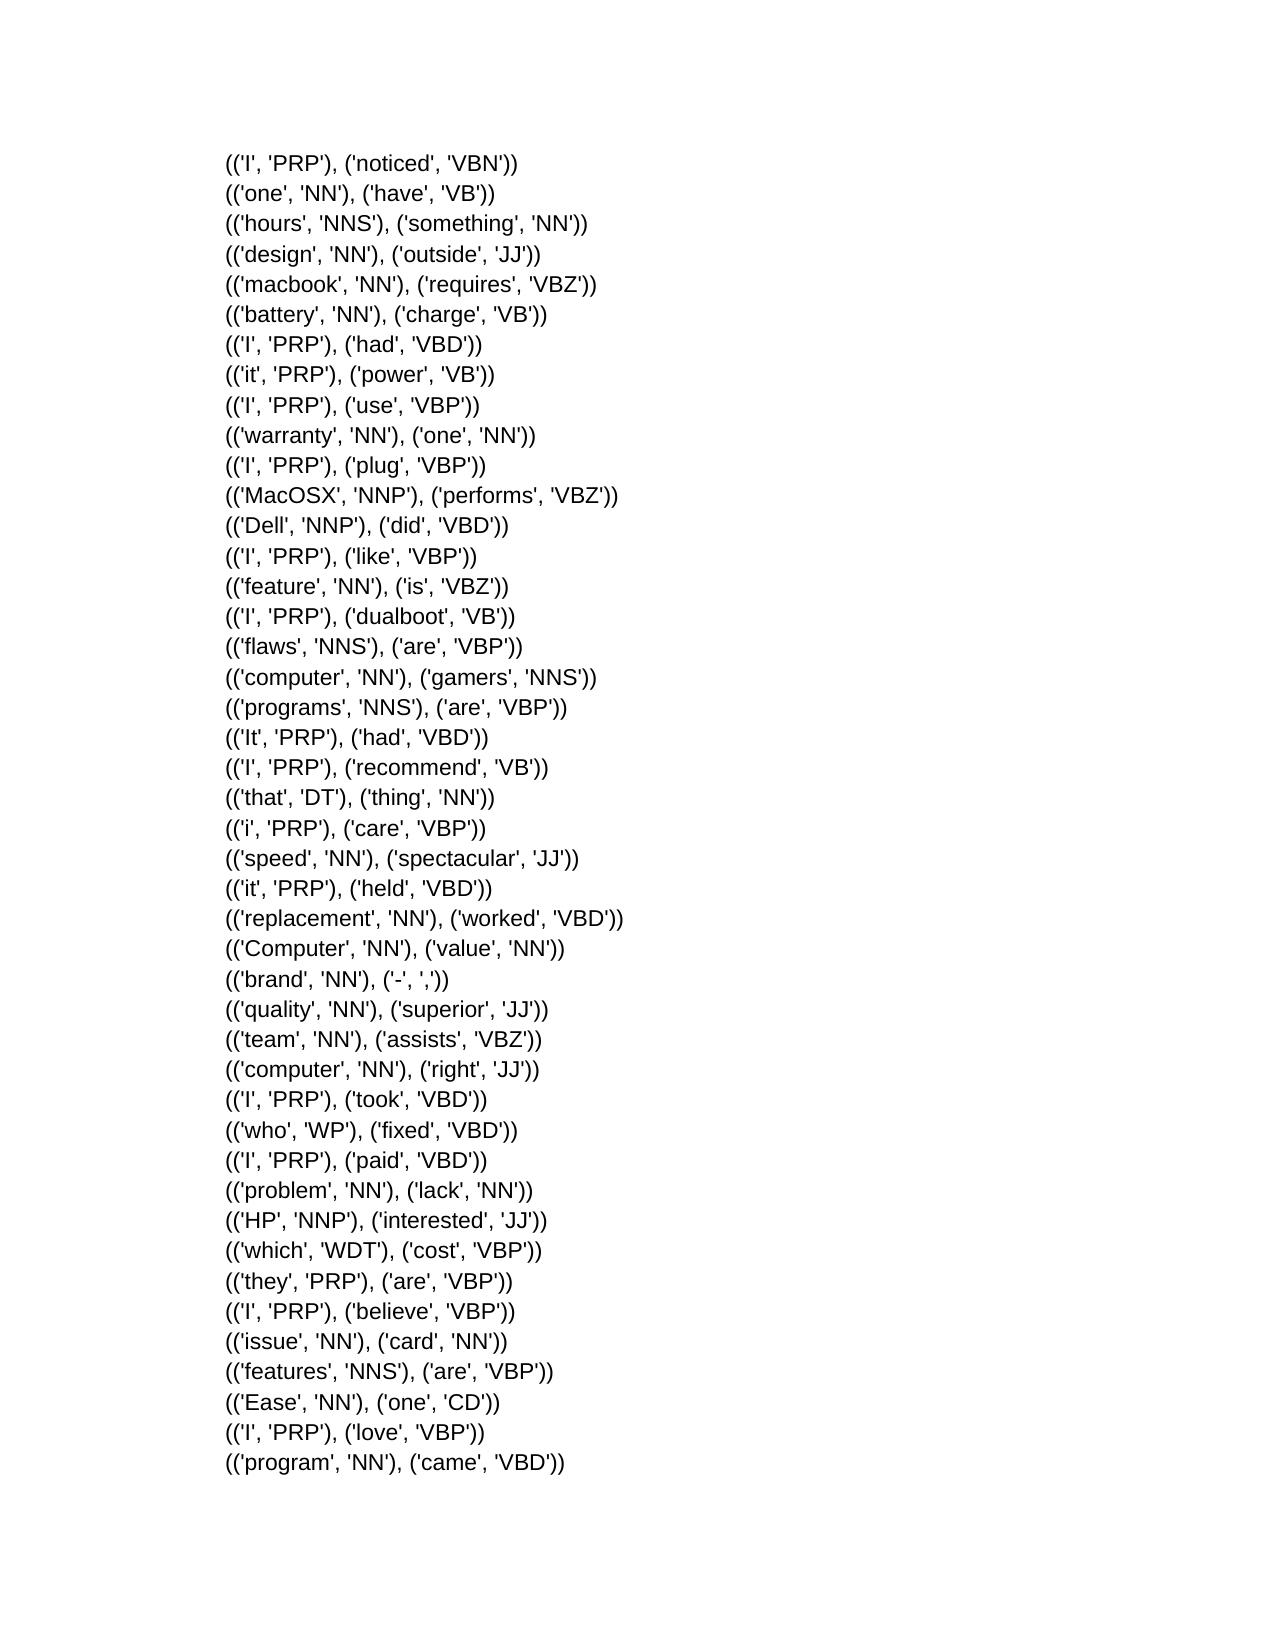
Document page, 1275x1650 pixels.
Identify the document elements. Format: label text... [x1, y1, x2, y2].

text (('quality', 'NN'), ('superior', 'JJ')) [150, 996, 1125, 1022]
text (('brand', 'NN'), ('-', ',')) [150, 966, 1125, 992]
text (('I', 'PRP'), ('recommend', 'VB')) [150, 754, 1125, 781]
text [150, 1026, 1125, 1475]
text (('Computer', 'NN'), ('value', 'NN')) [150, 935, 1125, 962]
text (('feature', 'NN'), ('is', 'VBZ')) [150, 573, 1125, 599]
text (('speed', 'NN'), ('spectacular', 'JJ')) [150, 845, 1125, 871]
text (('Dell', 'NNP'), ('did', 'VBD')) [150, 512, 1125, 539]
text (('replacement', 'NN'), ('worked', 'VBD')) [150, 905, 1125, 932]
text (('that', 'DT'), ('thing', 'NN')) [150, 784, 1125, 811]
text (('I', 'PRP'), ('noticed', 'VBN')) [150, 150, 1125, 176]
text (('it', 'PRP'), ('power', 'VB')) [150, 361, 1125, 388]
text (('I', 'PRP'), ('use', 'VBP')) [150, 392, 1125, 418]
text (('flaws', 'NNS'), ('are', 'VBP')) [150, 633, 1125, 660]
text (('battery', 'NN'), ('charge', 'VB')) [150, 301, 1125, 327]
text (('one', 'NN'), ('have', 'VB')) [150, 180, 1125, 207]
text (('MacOSX', 'NNP'), ('performs', 'VBZ')) [150, 482, 1125, 509]
text (('It', 'PRP'), ('had', 'VBD')) [150, 724, 1125, 750]
text (('hours', 'NNS'), ('something', 'NN')) [150, 210, 1125, 237]
text (('programs', 'NNS'), ('are', 'VBP')) [150, 694, 1125, 720]
text (('i', 'PRP'), ('care', 'VBP')) [150, 814, 1125, 841]
text (('I', 'PRP'), ('had', 'VBD')) [150, 331, 1125, 358]
text (('macbook', 'NN'), ('requires', 'VBZ')) [150, 271, 1125, 297]
text (('I', 'PRP'), ('dualboot', 'VB')) [150, 603, 1125, 629]
text (('warranty', 'NN'), ('one', 'NN')) [150, 422, 1125, 448]
text (('I', 'PRP'), ('plug', 'VBP')) [150, 452, 1125, 478]
text (('it', 'PRP'), ('held', 'VBD')) [150, 875, 1125, 901]
text (('I', 'PRP'), ('like', 'VBP')) [150, 543, 1125, 569]
text (('design', 'NN'), ('outside', 'JJ')) [150, 241, 1125, 267]
text (('computer', 'NN'), ('gamers', 'NNS')) [150, 663, 1125, 690]
